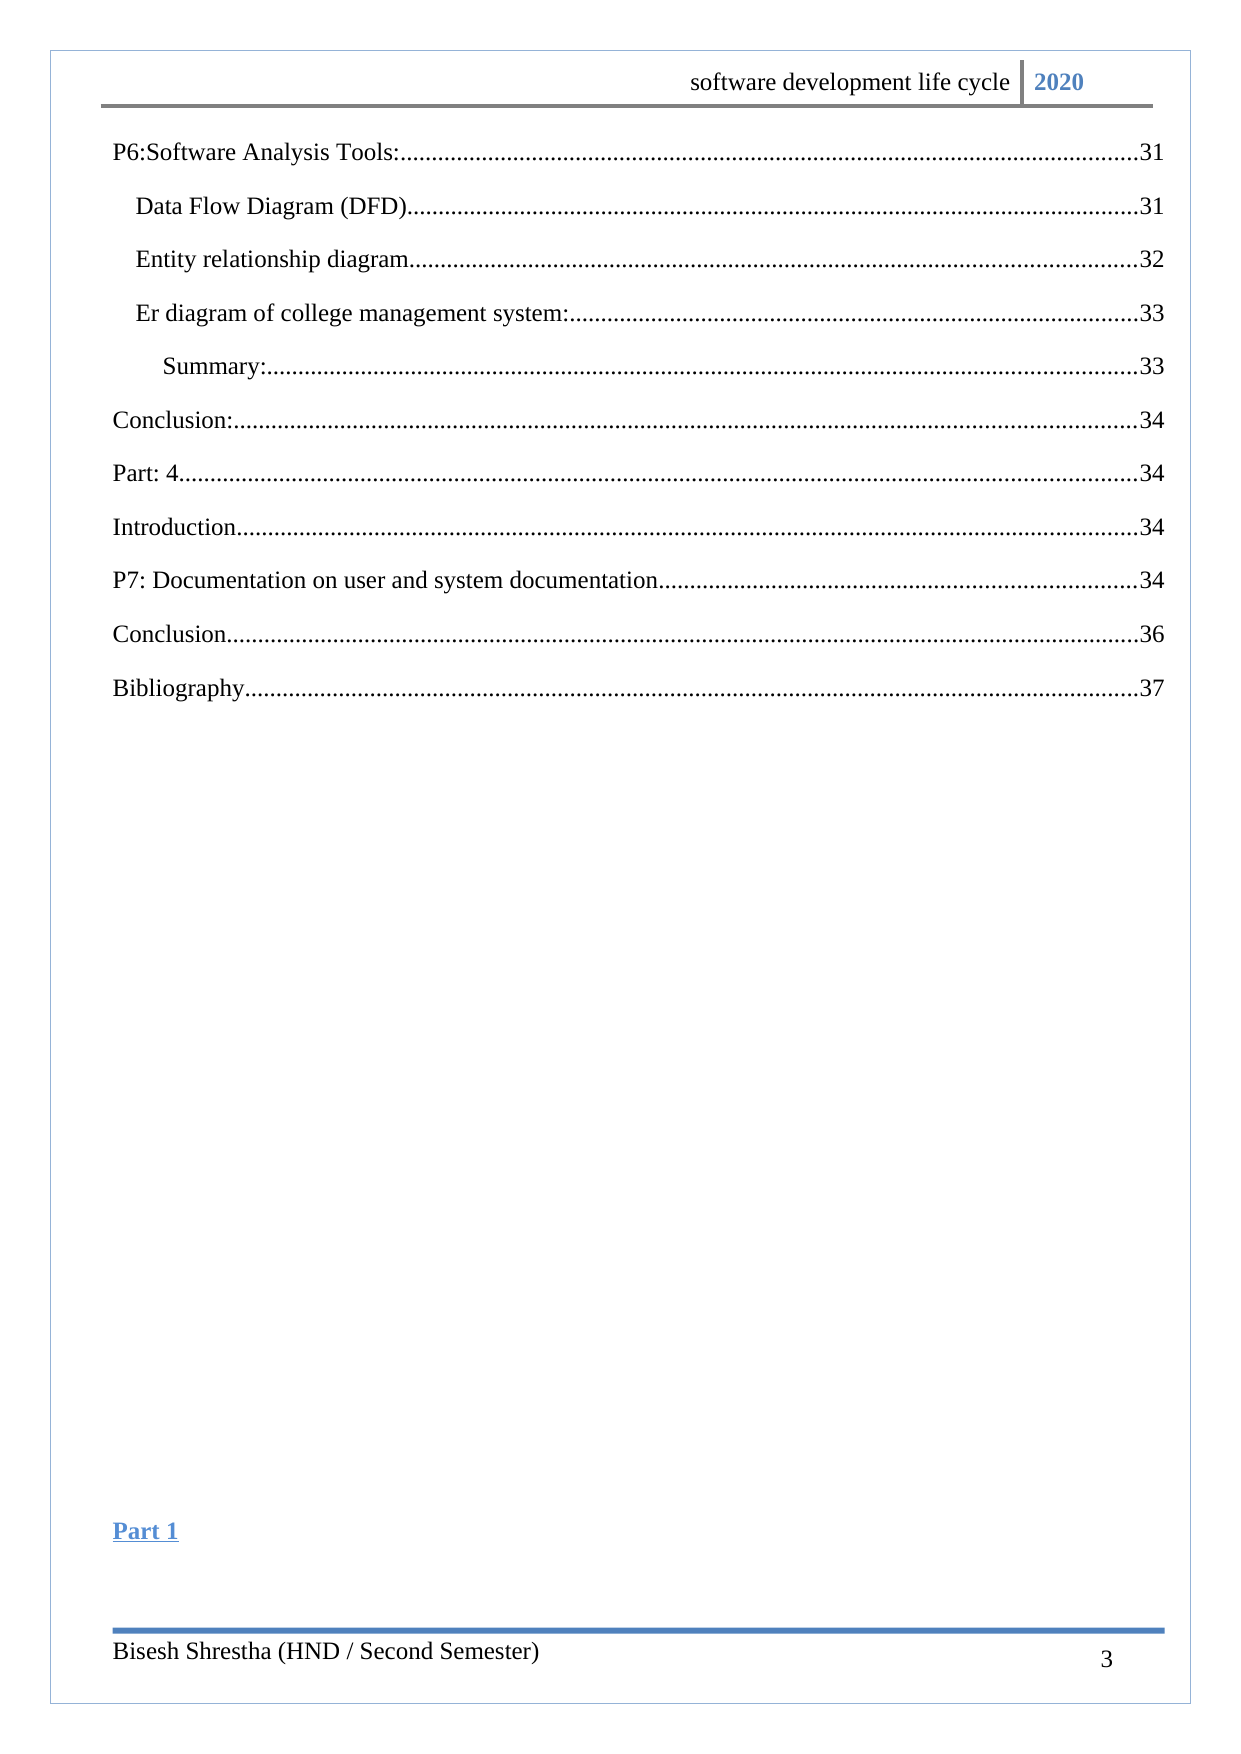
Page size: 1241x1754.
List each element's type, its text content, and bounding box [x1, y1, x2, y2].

subtitle Part 1 [112, 1516, 1165, 1545]
